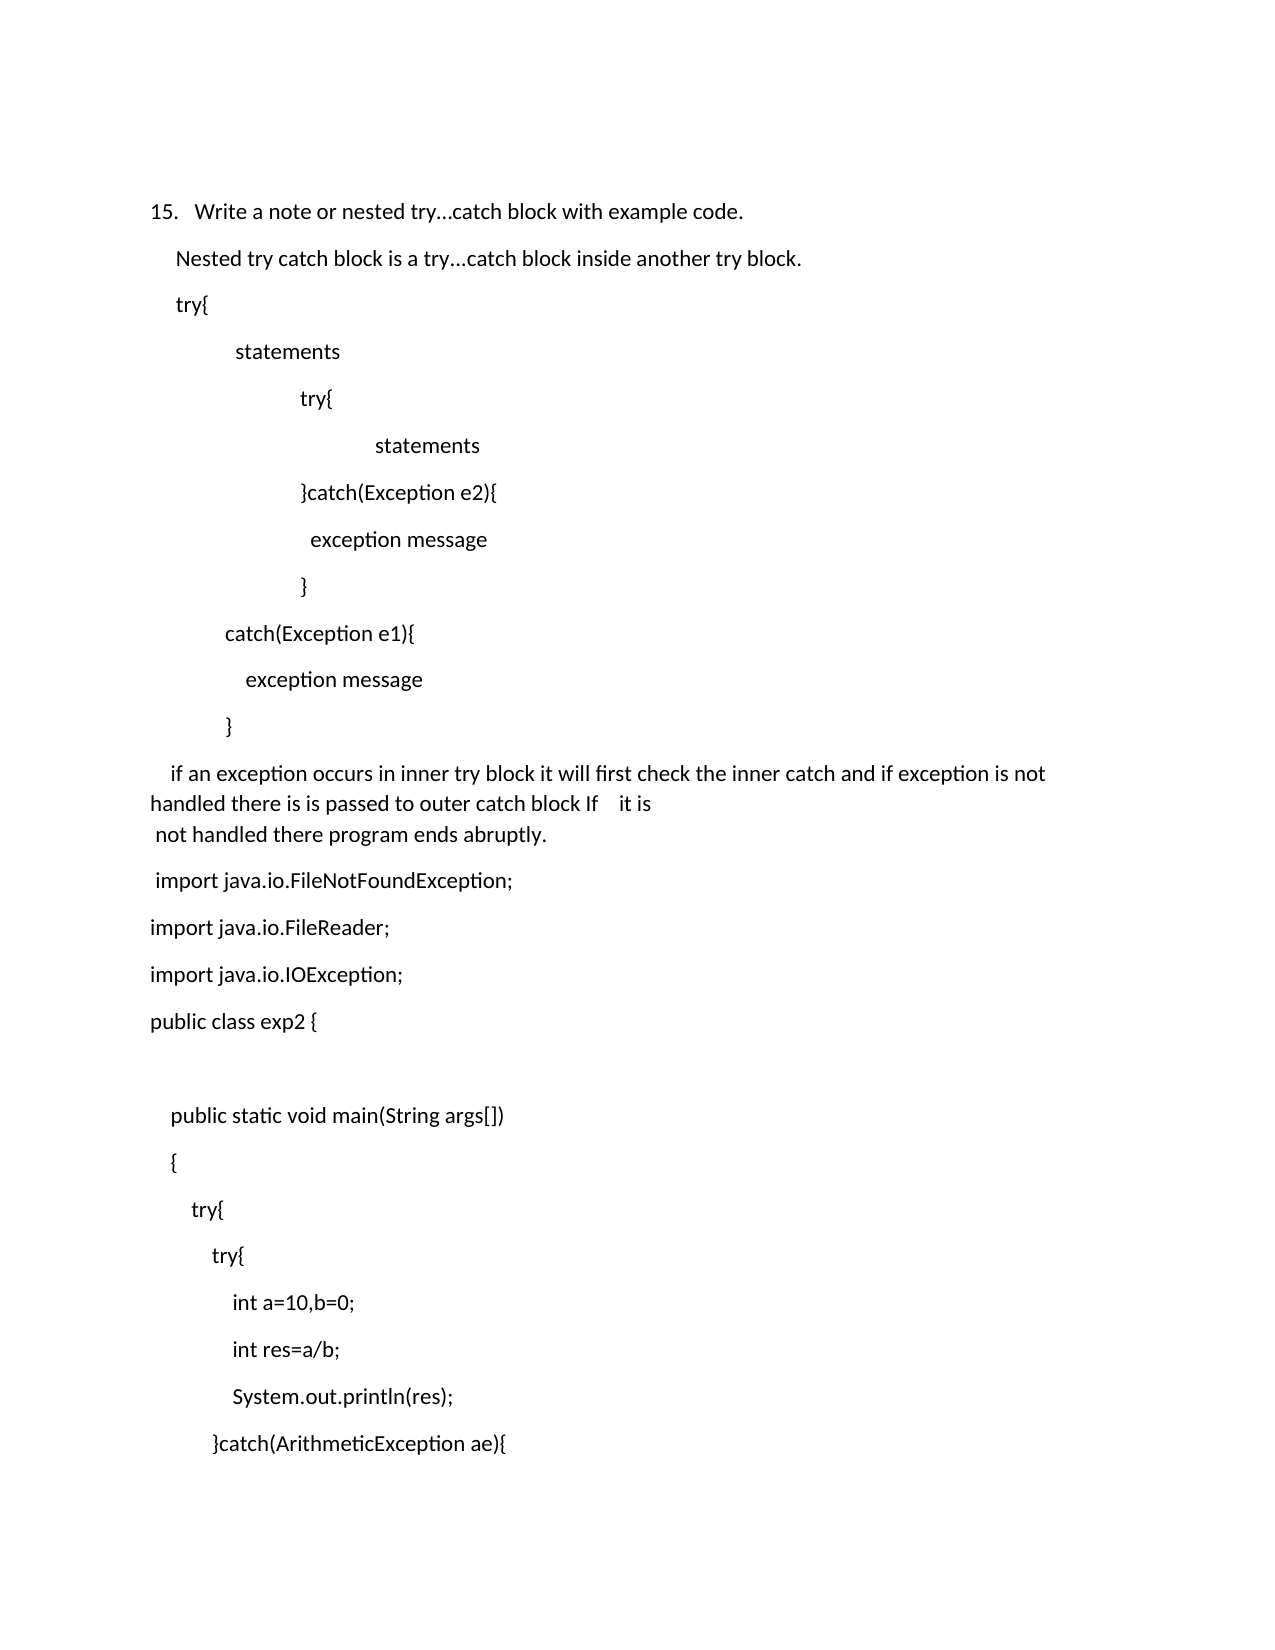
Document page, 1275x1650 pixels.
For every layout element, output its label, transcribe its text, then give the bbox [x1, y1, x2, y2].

text int a=10,b=0; [150, 1288, 1125, 1317]
text if an exception occurs in inner try block it will first check the inner catch and if exception is not handled there is is passed to outer catch block If it is not handled there program ends abruptly. [150, 759, 1125, 848]
text statements [150, 337, 1125, 366]
text 15. Write a note or nested try…catch block with example code. [150, 197, 1125, 225]
text exception message [150, 525, 1125, 553]
text }catch(ArithmeticException ae){ [150, 1429, 1125, 1457]
text try{ [150, 1195, 1125, 1223]
text statements [150, 431, 1125, 459]
text } [150, 572, 1125, 600]
text } [150, 712, 1125, 741]
text System.out.println(res); [150, 1382, 1125, 1410]
text try{ [150, 1242, 1125, 1270]
text }catch(Exception e2){ [150, 478, 1125, 506]
text public class exp2 { [150, 1007, 1125, 1035]
text import java.io.IOException; [150, 960, 1125, 988]
text exception message [150, 666, 1125, 694]
text import java.io.FileNotFoundException; [150, 867, 1125, 895]
text try{ [150, 384, 1125, 412]
text { [150, 1148, 1125, 1176]
text catch(Exception e1){ [150, 619, 1125, 647]
text int res=a/b; [150, 1335, 1125, 1363]
text public static void main(String args[]) [150, 1101, 1125, 1129]
text import java.io.FileReader; [150, 913, 1125, 942]
text Nested try catch block is a try...catch block inside another try block. [150, 244, 1125, 272]
text try{ [150, 291, 1125, 319]
